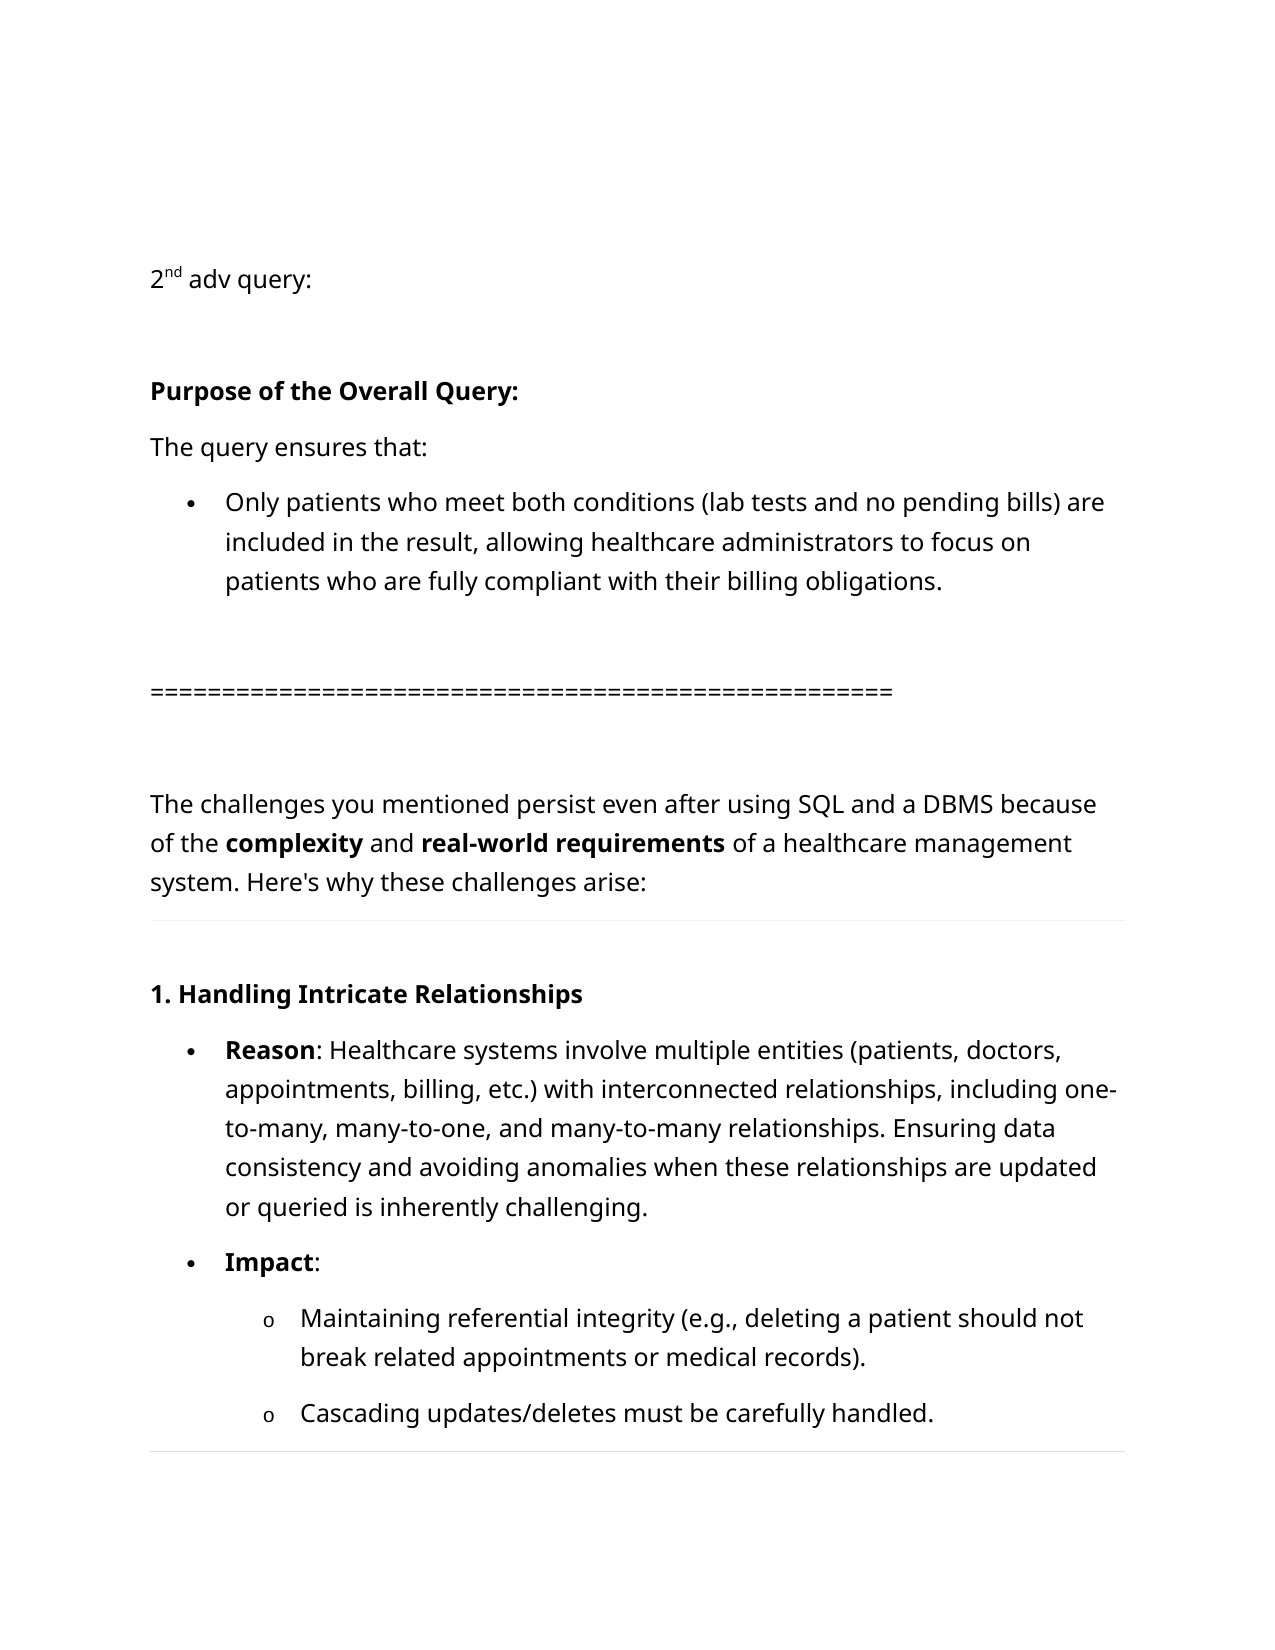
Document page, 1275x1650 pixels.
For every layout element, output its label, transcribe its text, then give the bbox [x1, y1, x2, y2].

list Only patients who meet both conditions (lab tests and no pending bills) are included in the result, allowing healthcare administrators to focus on patients who are fully compliant with their billing obligations. [187, 485, 1125, 597]
text 1. Handling Intricate Relationships [150, 977, 1125, 1011]
list Reason: Healthcare systems involve multiple entities (patients, doctors, appointments, billing, etc.) with interconnected relationships, including one-to-many, many-to-one, and many-to-many relationships. Ensuring data consistency and avoiding anomalies when these relationships are updated or queried is inherently challenging. [187, 1032, 1125, 1223]
list Cascading updates/deletes must be carefully handled. [262, 1396, 1125, 1430]
text ==================================================== [150, 675, 1125, 709]
text Purpose of the Overall Query: [150, 373, 1125, 407]
text The challenges you mentioned persist even after using SQL and a DBMS because of the complexity and real-world requirements of a healthcare management system. Here's why these challenges arise: [150, 787, 1125, 899]
text 2nd adv query: [150, 262, 1125, 296]
list Maintaining referential integrity (e.g., deleting a patient should not break related appointments or medical records). [262, 1301, 1125, 1374]
text The query ensures that: [150, 429, 1125, 463]
list Impact: [187, 1245, 1125, 1279]
